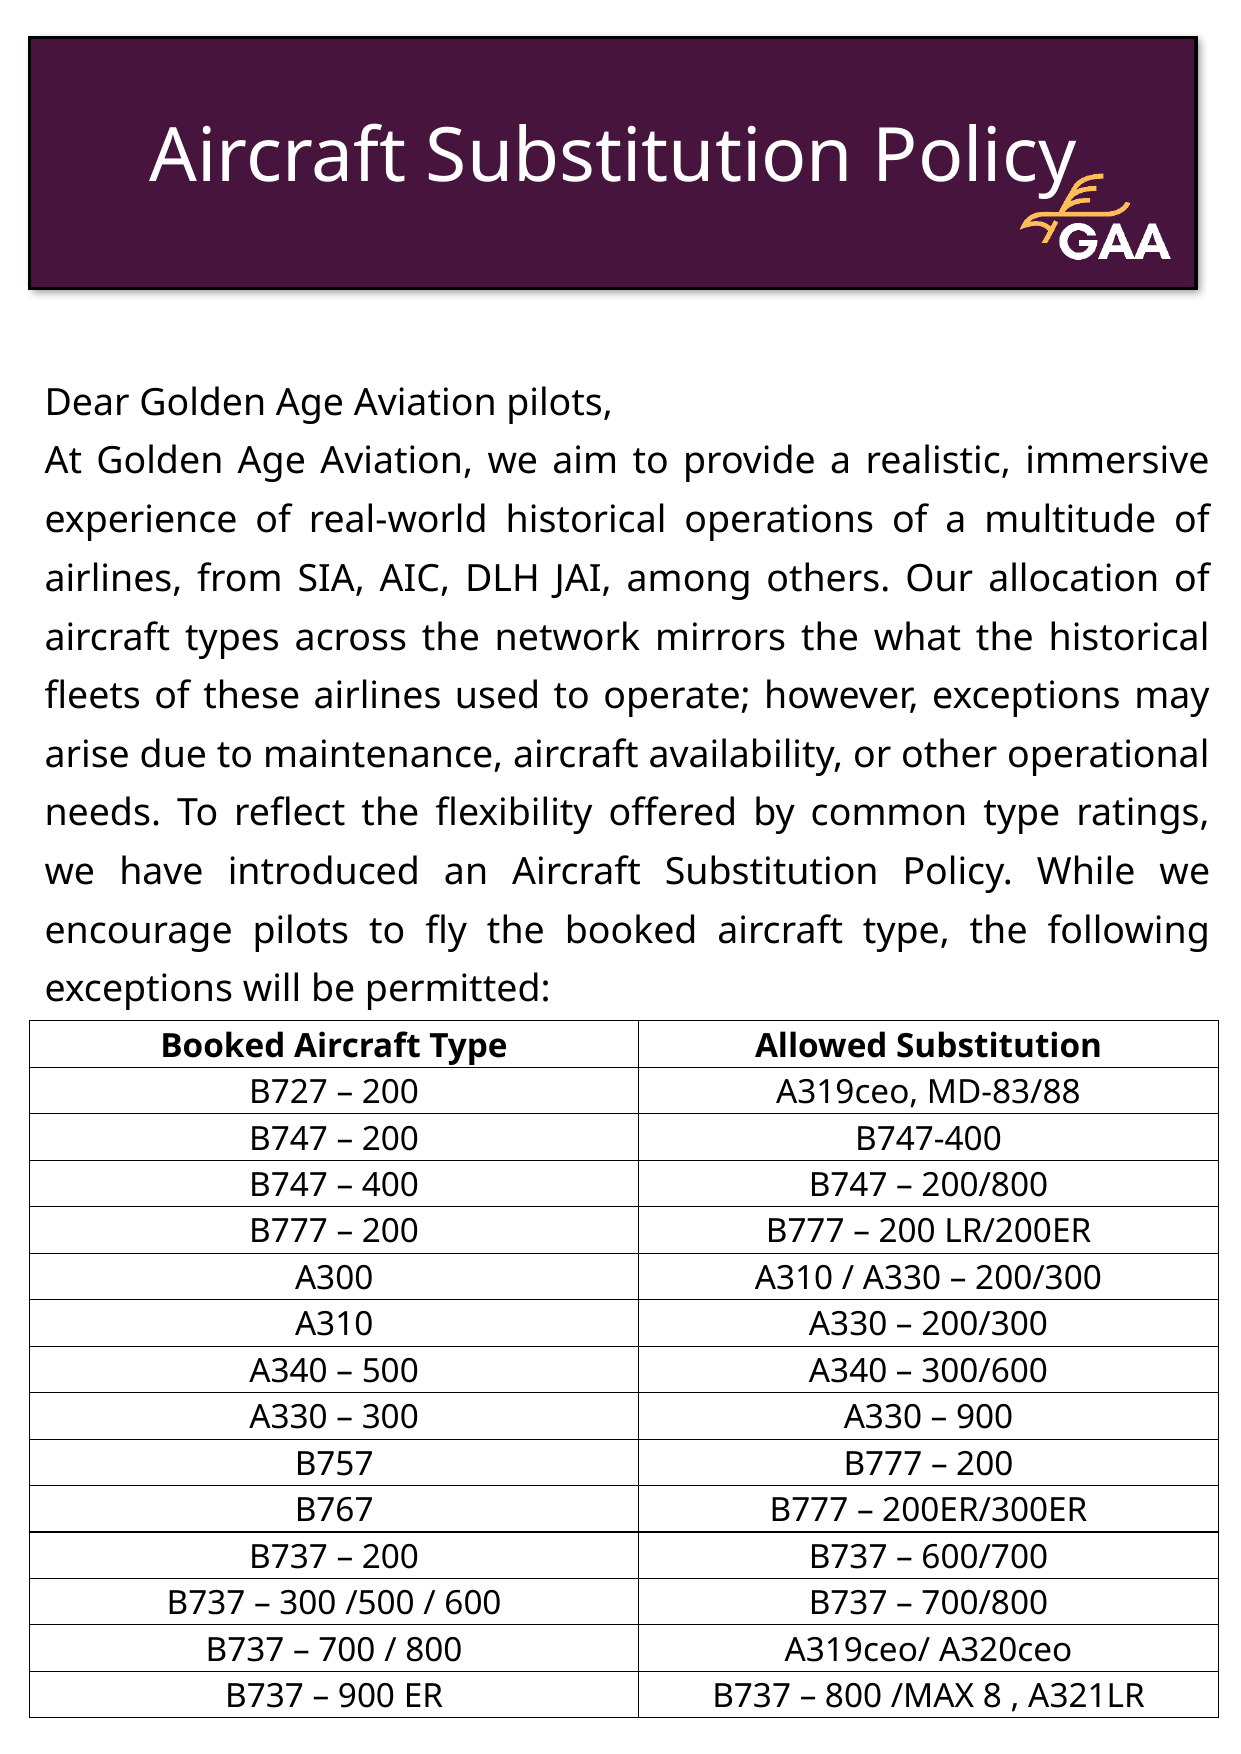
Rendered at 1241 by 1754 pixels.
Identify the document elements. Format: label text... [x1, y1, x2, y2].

table_cell A330 – 900 [639, 1393, 1218, 1438]
table_cell B747 – 200/800 [639, 1161, 1218, 1206]
table_cell B737 – 600/700 [639, 1533, 1218, 1578]
table_cell A340 – 500 [30, 1347, 638, 1392]
table_header Booked Aircraft Type [30, 1021, 638, 1067]
table_cell B747-400 [639, 1114, 1218, 1160]
picture [31, 203, 1194, 287]
table_cell B727 – 200 [30, 1068, 638, 1113]
table_cell A310 [30, 1300, 638, 1346]
table_cell A319ceo, MD-83/88 [639, 1068, 1218, 1113]
table_cell B737 – 200 [30, 1533, 638, 1578]
picture [31, 39, 1194, 101]
table_cell A330 – 300 [30, 1393, 638, 1438]
table_cell B757 [30, 1440, 638, 1485]
table_cell A340 – 300/600 [639, 1347, 1218, 1392]
table_cell B747 – 200 [30, 1114, 638, 1160]
table_cell B737 – 700/800 [639, 1579, 1218, 1624]
table_cell B737 – 900 ER [30, 1672, 638, 1717]
table_cell B747 – 400 [30, 1161, 638, 1206]
table_cell B777 – 200ER/300ER [639, 1486, 1218, 1531]
text Dear Golden Age Aviation pilots, [44, 375, 1211, 426]
table_cell A330 – 200/300 [639, 1300, 1218, 1346]
table_cell B777 – 200 [639, 1440, 1218, 1485]
table_cell A310 / A330 – 200/300 [639, 1254, 1218, 1299]
table_cell B737 – 300 /500 / 600 [30, 1579, 638, 1624]
table_cell B777 – 200 [30, 1207, 638, 1253]
table_header Allowed Substitution [639, 1021, 1218, 1067]
table_cell A319ceo/ A320ceo [639, 1625, 1218, 1671]
text Aircraft Substitution Policy [0, 101, 1226, 203]
text At Golden Age Aviation, we aim to provide a realistic, immersive experience of real-world historical operations of a multitude of airlines, from SIA, AIC, DLH JAI, among others. Our allocation of aircraft types across the network mirrors the what the historical fleets of these airlines used to operate; however, exceptions may arise due to maintenance, aircraft availability, or other operational needs. To reflect the flexibility offered by common type ratings, we have introduced an Aircraft Substitution Policy. While we encourage pilots to fly the booked aircraft type, the following exceptions will be permitted: [44, 434, 1211, 1013]
table_cell B737 – 700 / 800 [30, 1625, 638, 1671]
table_cell B737 – 800 /MAX 8 , A321LR [639, 1672, 1218, 1717]
table_cell B777 – 200 LR/200ER [639, 1207, 1218, 1253]
table_cell A300 [30, 1254, 638, 1299]
table_cell B767 [30, 1486, 638, 1531]
